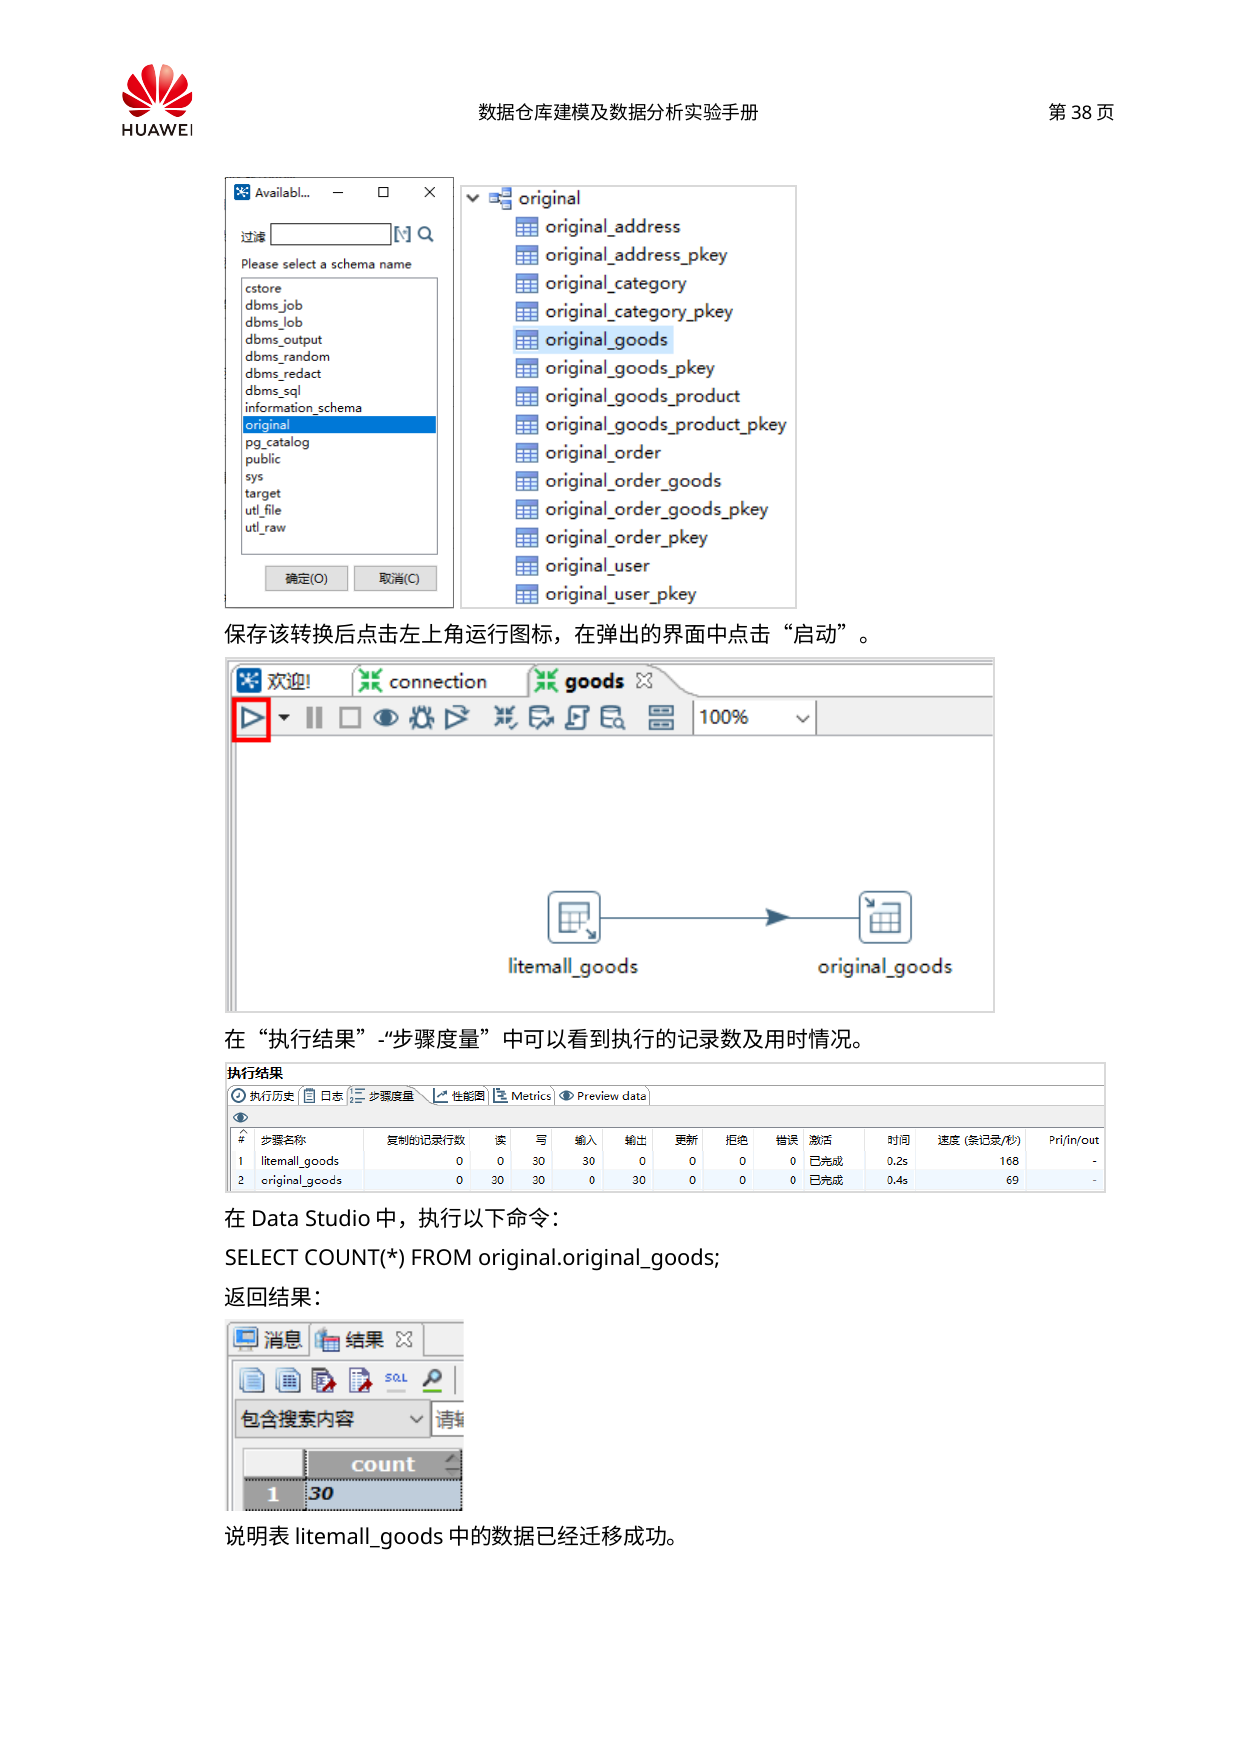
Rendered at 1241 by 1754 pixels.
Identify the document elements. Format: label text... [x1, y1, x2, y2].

picture [122, 64, 193, 136]
picture [224, 177, 454, 609]
text 说明表litemall_goods中的数据已经迁移成功。 [224, 1519, 1122, 1551]
text 返回结果： [224, 1279, 1122, 1311]
text 在“执行结果”-“步骤度量”中可以看到执行的记录数及用时情况。 [224, 1022, 1122, 1053]
text 在Data Studio中，执行以下命令： [224, 1201, 1122, 1233]
picture [227, 659, 993, 1011]
text SELECT COUNT(*) FROM original.original_goods; [224, 1241, 1122, 1271]
picture [462, 187, 795, 607]
picture [224, 1319, 464, 1511]
picture [227, 1064, 1104, 1191]
text 保存该转换后点击左上角运行图标，在弹出的界面中点击“启动”。 [224, 617, 1122, 649]
